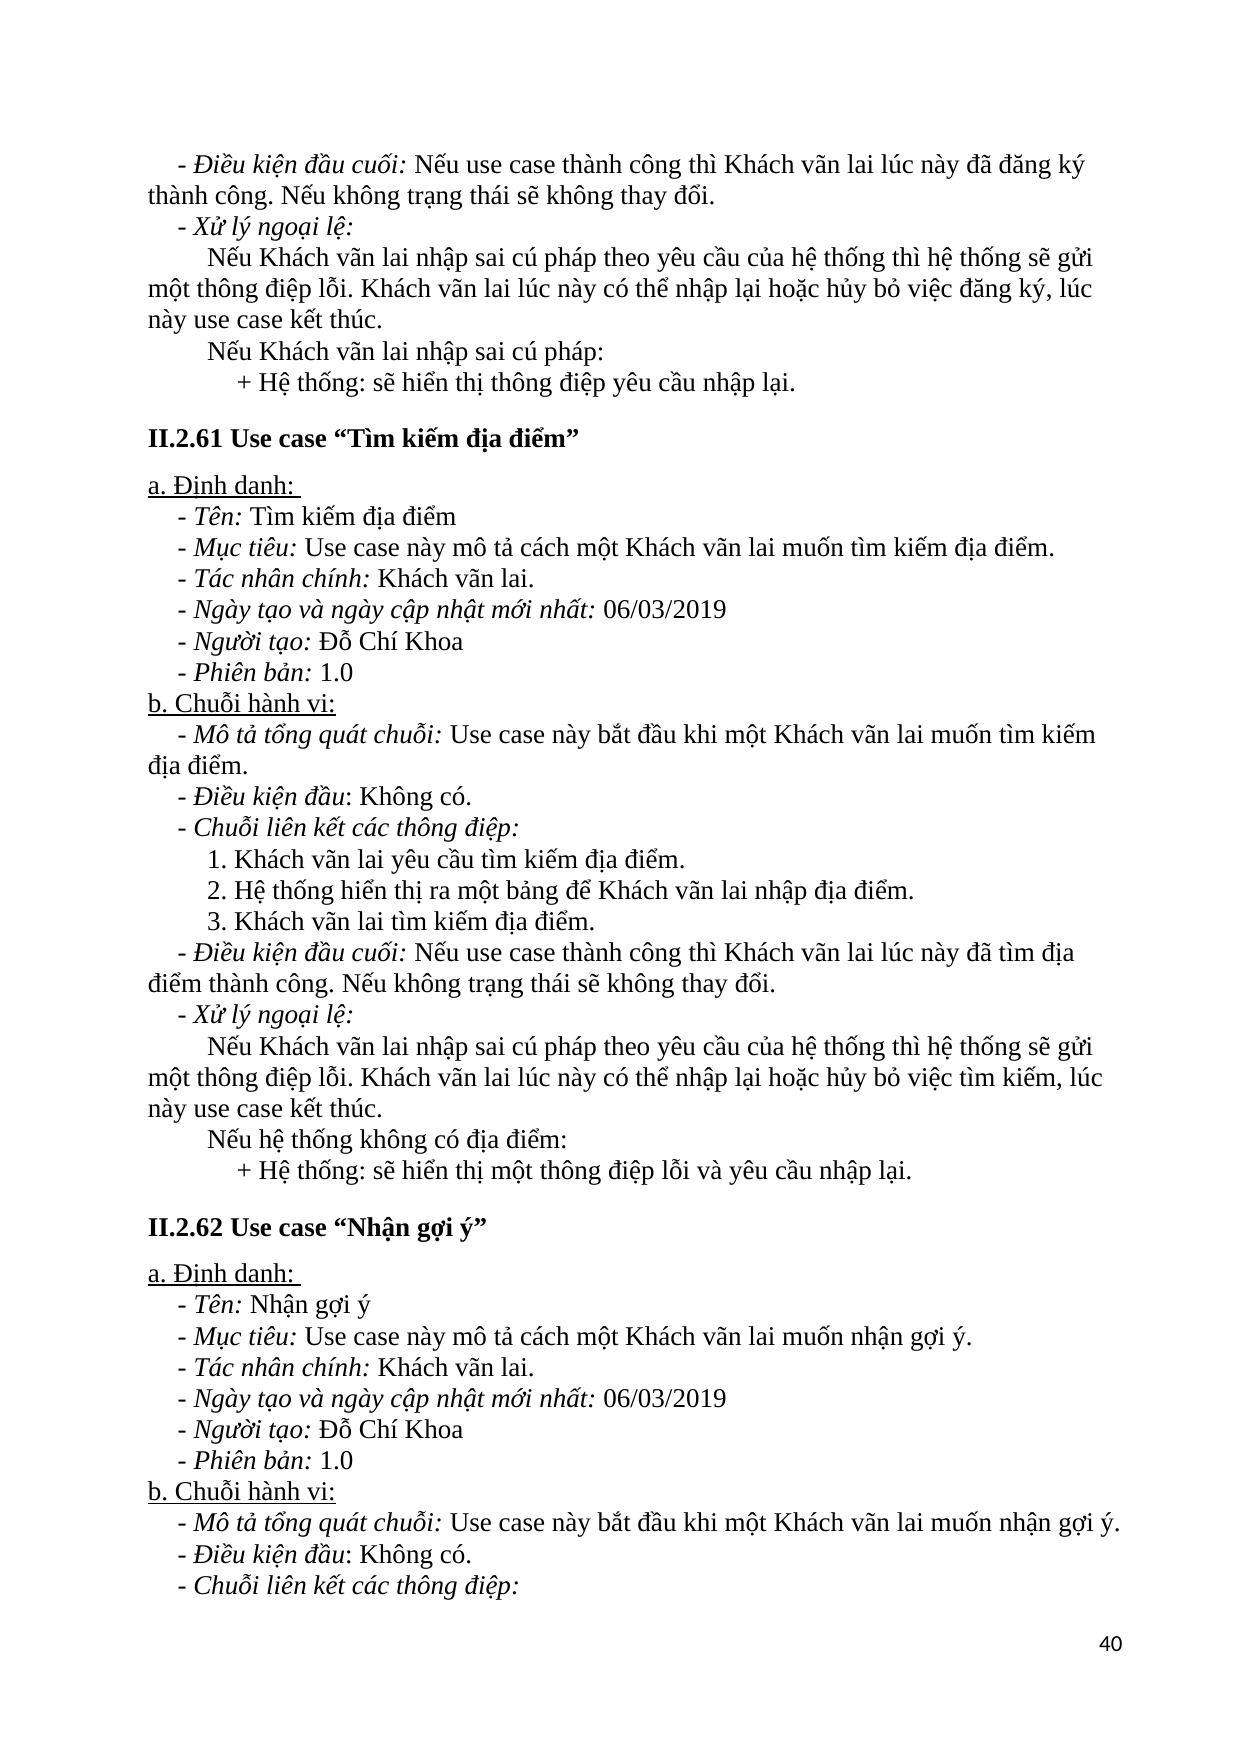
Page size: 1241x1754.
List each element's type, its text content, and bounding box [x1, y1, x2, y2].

text - Điều kiện đầu: Không có. [148, 1538, 1122, 1569]
text - Xử lý ngoại lệ: [148, 998, 1122, 1029]
text - Mục tiêu: Use case này mô tả cách một Khách vãn lai muốn nhận gợi ý. [177, 1320, 1122, 1351]
text - Điều kiện đầu: Không có. [148, 780, 1122, 812]
text - Tác nhân chính: Khách vãn lai. [177, 562, 1122, 593]
text + Hệ thống: sẽ hiển thị thông điệp yêu cầu nhập lại. [148, 366, 1122, 397]
text 3. Khách vãn lai tìm kiếm địa điểm. [148, 905, 1122, 936]
text b. Chuỗi hành vi: [148, 687, 1122, 718]
text - Mục tiêu: Use case này mô tả cách một Khách vãn lai muốn tìm kiếm địa điểm. [177, 531, 1122, 562]
text - Phiên bản: 1.0 [177, 1444, 1122, 1475]
text - Chuỗi liên kết các thông điệp: [148, 1569, 1122, 1600]
text - Ngày tạo và ngày cập nhật mới nhất: 06/03/2019 [177, 593, 1122, 625]
text - Xử lý ngoại lệ: [148, 210, 1122, 241]
text - Tác nhân chính: Khách vãn lai. [177, 1351, 1122, 1382]
text + Hệ thống: sẽ hiển thị một thông điệp lỗi và yêu cầu nhập lại. [148, 1154, 1122, 1185]
text b. Chuỗi hành vi: [148, 1475, 1122, 1507]
text - Điều kiện đầu cuối: Nếu use case thành công thì Khách vãn lai lúc này đã tìm địa điểm thành công. Nếu không trạng thái sẽ không thay đổi. [148, 936, 1122, 998]
text a. Định danh: [148, 1257, 1122, 1288]
text Nếu Khách vãn lai nhập sai cú pháp theo yêu cầu của hệ thống thì hệ thống sẽ gửi một thông điệp lỗi. Khách vãn lai lúc này có thể nhập lại hoặc hủy bỏ việc tìm kiếm, lúc này use case kết thúc. [148, 1029, 1122, 1123]
text - Mô tả tổng quát chuỗi: Use case này bắt đầu khi một Khách vãn lai muốn nhận gợi ý. [148, 1507, 1122, 1538]
text - Tên: Tìm kiếm địa điểm [177, 500, 1122, 531]
text - Mô tả tổng quát chuỗi: Use case này bắt đầu khi một Khách vãn lai muốn tìm kiếm địa điểm. [148, 718, 1122, 780]
subtitle Use case “Tìm kiếm địa điểm” [148, 422, 1122, 453]
text - Người tạo: Đỗ Chí Khoa [177, 625, 1122, 656]
text 2. Hệ thống hiển thị ra một bảng để Khách vãn lai nhập địa điểm. [148, 874, 1122, 905]
text Nếu Khách vãn lai nhập sai cú pháp: [148, 334, 1122, 366]
text - Chuỗi liên kết các thông điệp: [148, 812, 1122, 843]
text - Ngày tạo và ngày cập nhật mới nhất: 06/03/2019 [177, 1382, 1122, 1413]
text a. Định danh: [148, 469, 1122, 500]
text - Người tạo: Đỗ Chí Khoa [177, 1413, 1122, 1444]
subtitle Use case “Nhận gợi ý” [148, 1211, 1122, 1242]
text - Tên: Nhận gợi ý [177, 1288, 1122, 1320]
text Nếu Khách vãn lai nhập sai cú pháp theo yêu cầu của hệ thống thì hệ thống sẽ gửi một thông điệp lỗi. Khách vãn lai lúc này có thể nhập lại hoặc hủy bỏ việc đăng ký, lúc này use case kết thúc. [148, 241, 1122, 334]
text - Phiên bản: 1.0 [177, 656, 1122, 687]
text Nếu hệ thống không có địa điểm: [148, 1123, 1122, 1154]
text - Điều kiện đầu cuối: Nếu use case thành công thì Khách vãn lai lúc này đã đăng ký thành công. Nếu không trạng thái sẽ không thay đổi. [148, 148, 1122, 210]
text 1. Khách vãn lai yêu cầu tìm kiếm địa điểm. [148, 843, 1122, 874]
